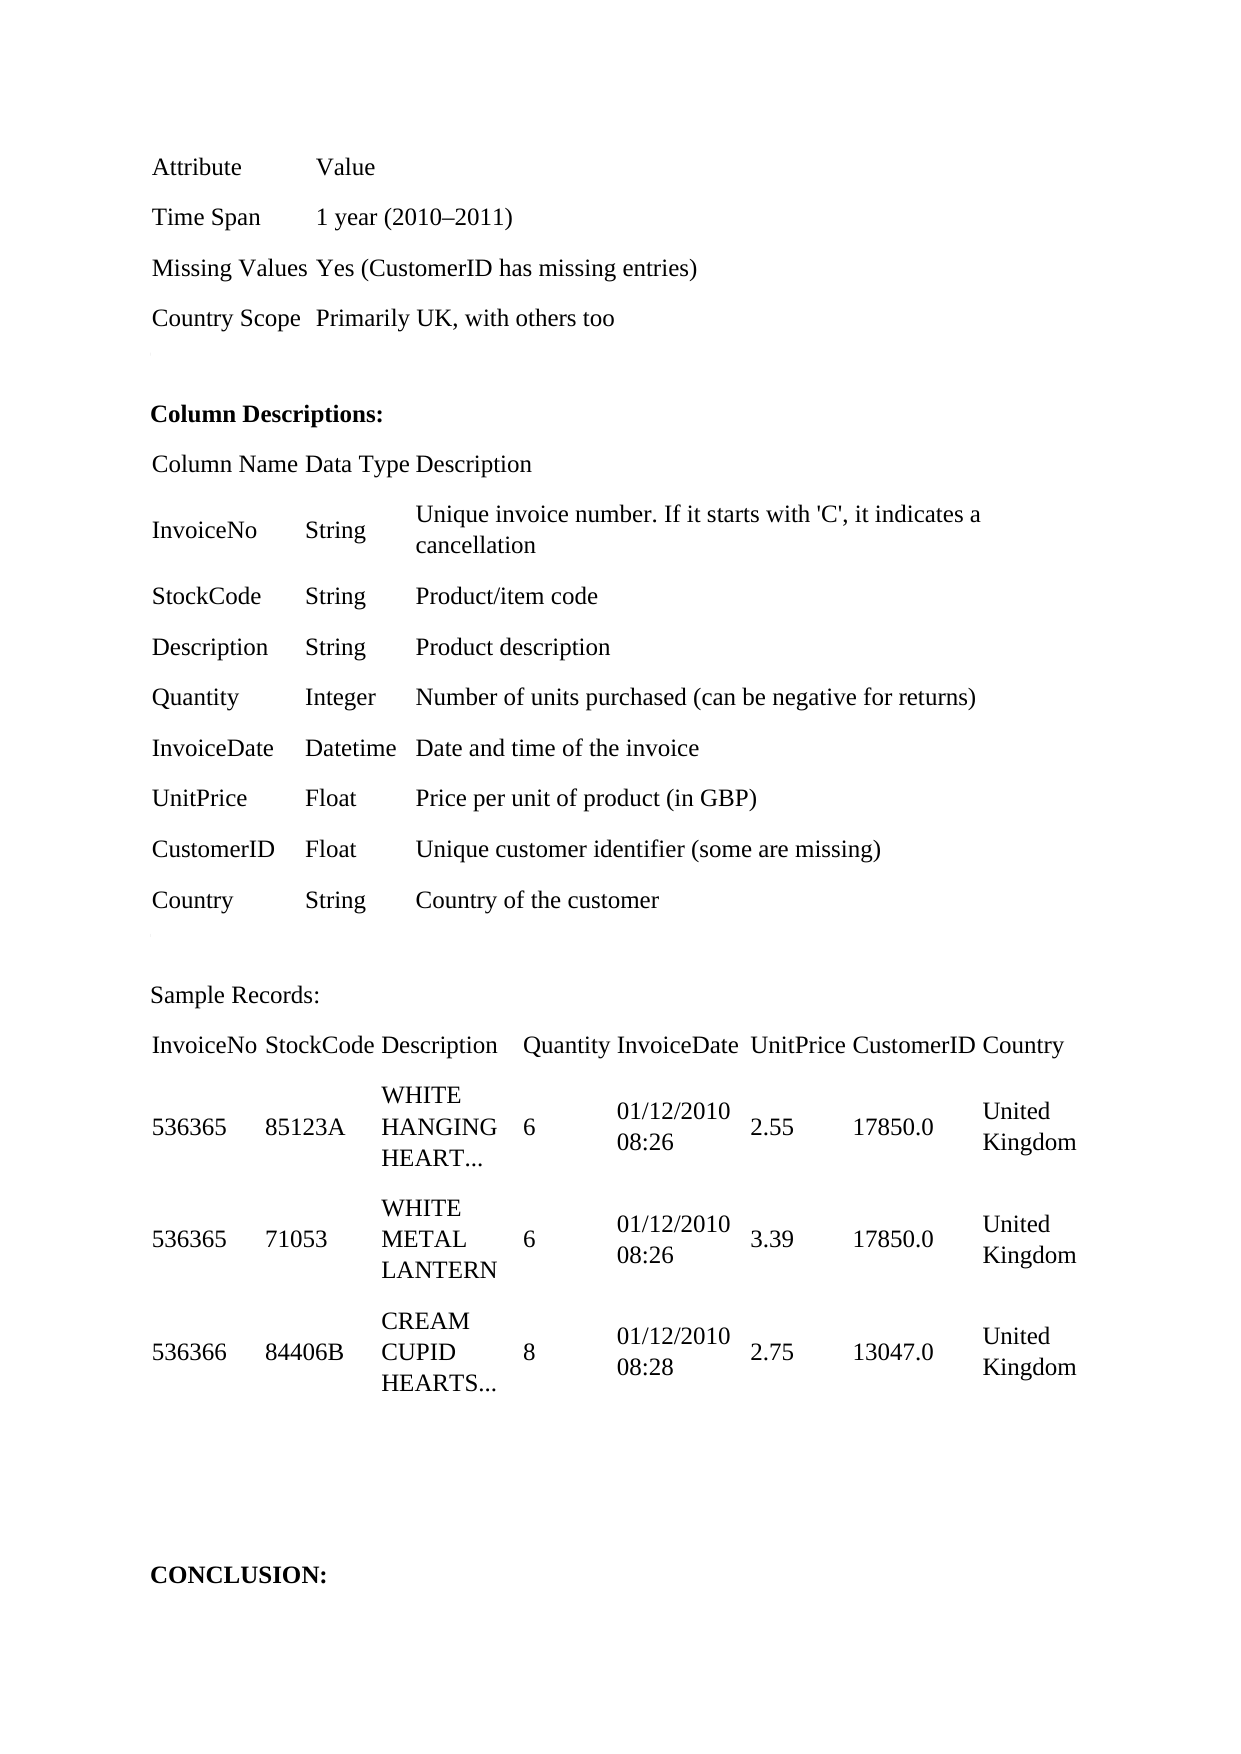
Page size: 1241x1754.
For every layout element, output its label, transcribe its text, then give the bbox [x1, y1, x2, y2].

table_cell CREAM CUPID HEARTS... [379, 1304, 521, 1417]
table_header Description [414, 447, 1090, 498]
table_cell WHITE METAL LANTERN [379, 1192, 521, 1304]
text CONCLUSION: [150, 1560, 1090, 1589]
table_header UnitPrice [749, 1028, 851, 1079]
table_header CustomerID [851, 1028, 981, 1079]
table_cell UnitPrice [150, 782, 303, 832]
table_cell 8 [521, 1304, 615, 1417]
table_header Country [981, 1028, 1090, 1079]
table_cell String [304, 883, 414, 934]
table_cell 71053 [263, 1192, 379, 1304]
table_cell String [304, 630, 414, 681]
table_cell InvoiceNo [150, 498, 303, 579]
table_header InvoiceDate [615, 1028, 749, 1079]
table_cell 6 [521, 1192, 615, 1304]
table_header InvoiceNo [150, 1028, 263, 1079]
table_cell 6 [521, 1079, 615, 1192]
table_cell 01/12/2010 08:26 [615, 1079, 749, 1192]
table_cell Product description [414, 630, 1090, 681]
table_cell 2.55 [749, 1079, 851, 1192]
table_cell String [304, 498, 414, 579]
table_cell Quantity [150, 681, 303, 731]
table_cell 536365 [150, 1079, 263, 1192]
table_cell Date and time of the invoice [414, 731, 1090, 782]
table_cell 17850.0 [851, 1079, 981, 1192]
table_cell 01/12/2010 08:26 [615, 1192, 749, 1304]
table_cell United Kingdom [981, 1192, 1090, 1304]
table_cell InvoiceDate [150, 731, 303, 782]
table_cell 01/12/2010 08:28 [615, 1304, 749, 1417]
table_cell Unique invoice number. If it starts with 'C', it indicates a cancellation [414, 498, 1090, 579]
table_cell 84406B [263, 1304, 379, 1417]
table_header Description [379, 1028, 521, 1079]
table_cell Integer [304, 681, 414, 731]
table_cell Datetime [304, 731, 414, 782]
table_cell Primarily UK, with others too [314, 302, 704, 352]
table_cell 3.39 [749, 1192, 851, 1304]
table_cell Price per unit of product (in GBP) [414, 782, 1090, 832]
table_cell Time Span [150, 201, 314, 251]
table_cell Product/item code [414, 579, 1090, 630]
text Column Descriptions: [150, 399, 1090, 428]
table_cell Yes (CustomerID has missing entries) [314, 251, 704, 302]
table_cell Float [304, 833, 414, 883]
table_cell United Kingdom [981, 1304, 1090, 1417]
table_cell Country of the customer [414, 883, 1090, 934]
table_cell StockCode [150, 579, 303, 630]
table_cell Unique customer identifier (some are missing) [414, 833, 1090, 883]
table_header StockCode [263, 1028, 379, 1079]
table_header Quantity [521, 1028, 615, 1079]
table_cell United Kingdom [981, 1079, 1090, 1192]
table_cell String [304, 579, 414, 630]
table_cell Country Scope [150, 302, 314, 352]
table_cell Number of units purchased (can be negative for returns) [414, 681, 1090, 731]
table_cell 13047.0 [851, 1304, 981, 1417]
table_cell WHITE HANGING HEART... [379, 1079, 521, 1192]
table_cell 536366 [150, 1304, 263, 1417]
table_header Column Name [150, 447, 303, 498]
table_cell Description [150, 630, 303, 681]
table_cell 2.75 [749, 1304, 851, 1417]
table_cell Missing Values [150, 251, 314, 302]
table_cell 17850.0 [851, 1192, 981, 1304]
table_header Data Type [304, 447, 414, 498]
table_cell 536365 [150, 1192, 263, 1304]
table_cell 1 year (2010–2011) [314, 201, 704, 251]
text Sample Records: [150, 981, 1090, 1009]
table_cell Country [150, 883, 303, 934]
table_header Attribute [150, 150, 314, 201]
table_cell Float [304, 782, 414, 832]
table_header Value [314, 150, 704, 201]
table_cell 85123A [263, 1079, 379, 1192]
table_cell CustomerID [150, 833, 303, 883]
